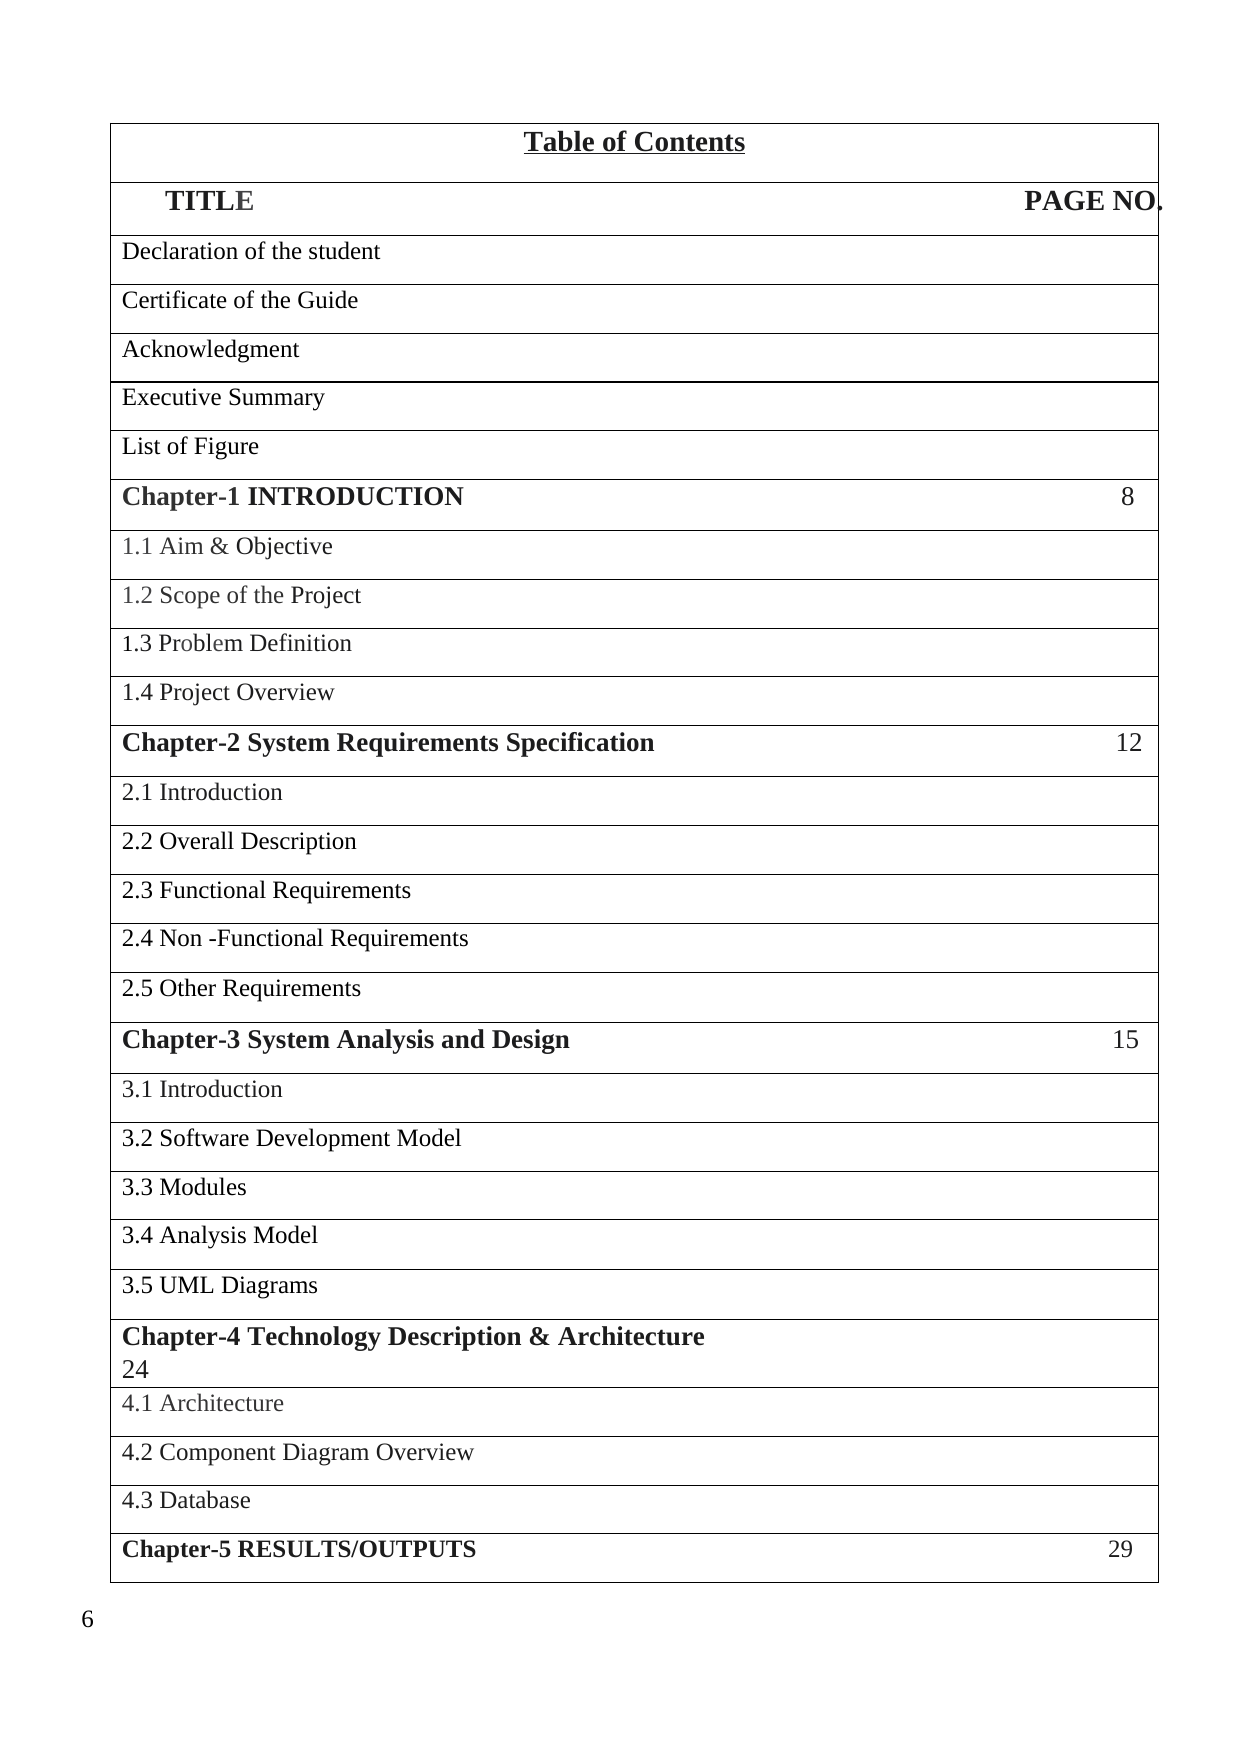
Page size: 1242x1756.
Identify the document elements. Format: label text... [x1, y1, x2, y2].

table_cell 3.5 UML Diagrams [111, 1270, 1158, 1319]
table_cell TITLE PAGE NO. [111, 183, 1158, 235]
table_cell 4.3 Database [111, 1486, 1158, 1533]
table_cell 2.1 Introduction [111, 777, 1158, 825]
table_cell 3.4 Analysis Model [111, 1220, 1158, 1269]
table_cell 1.3 Problem Definition [111, 629, 1158, 676]
table_cell 2.4 Non -Functional Requirements [111, 924, 1158, 972]
table_cell 3.2 Software Development Model [111, 1123, 1158, 1171]
table_cell Certificate of the Guide [111, 285, 1158, 333]
table_cell 3.3 Modules [111, 1172, 1158, 1219]
table_cell Chapter-5 RESULTS/OUTPUTS 29 [111, 1534, 1158, 1582]
table_header Table of Contents [111, 124, 1158, 182]
table_cell Executive Summary [111, 383, 1158, 430]
table_cell Acknowledgment [111, 334, 1158, 381]
table_cell 2.2 Overall Description [111, 826, 1158, 874]
table_cell Declaration of the student [111, 236, 1158, 284]
table_cell 2.5 Other Requirements [111, 973, 1158, 1022]
table_cell 1.2 Scope of the Project [111, 580, 1158, 627]
table_cell Chapter-2 System Requirements Specification 12 [111, 726, 1158, 776]
table_cell 1.1 Aim & Objective [111, 531, 1158, 579]
table_cell 4.2 Component Diagram Overview [111, 1437, 1158, 1484]
table_cell Chapter-4 Technology Description & Architecture 24 [111, 1320, 1158, 1387]
table_cell List of Figure [111, 431, 1158, 479]
table_cell 1.4 Project Overview [111, 677, 1158, 725]
table_cell Chapter-3 System Analysis and Design 15 [111, 1023, 1158, 1073]
table_cell 3.1 Introduction [111, 1074, 1158, 1122]
table_cell Chapter-1 INTRODUCTION 8 [111, 480, 1158, 530]
table_cell 2.3 Functional Requirements [111, 875, 1158, 922]
table_cell 4.1 Architecture [111, 1388, 1158, 1436]
